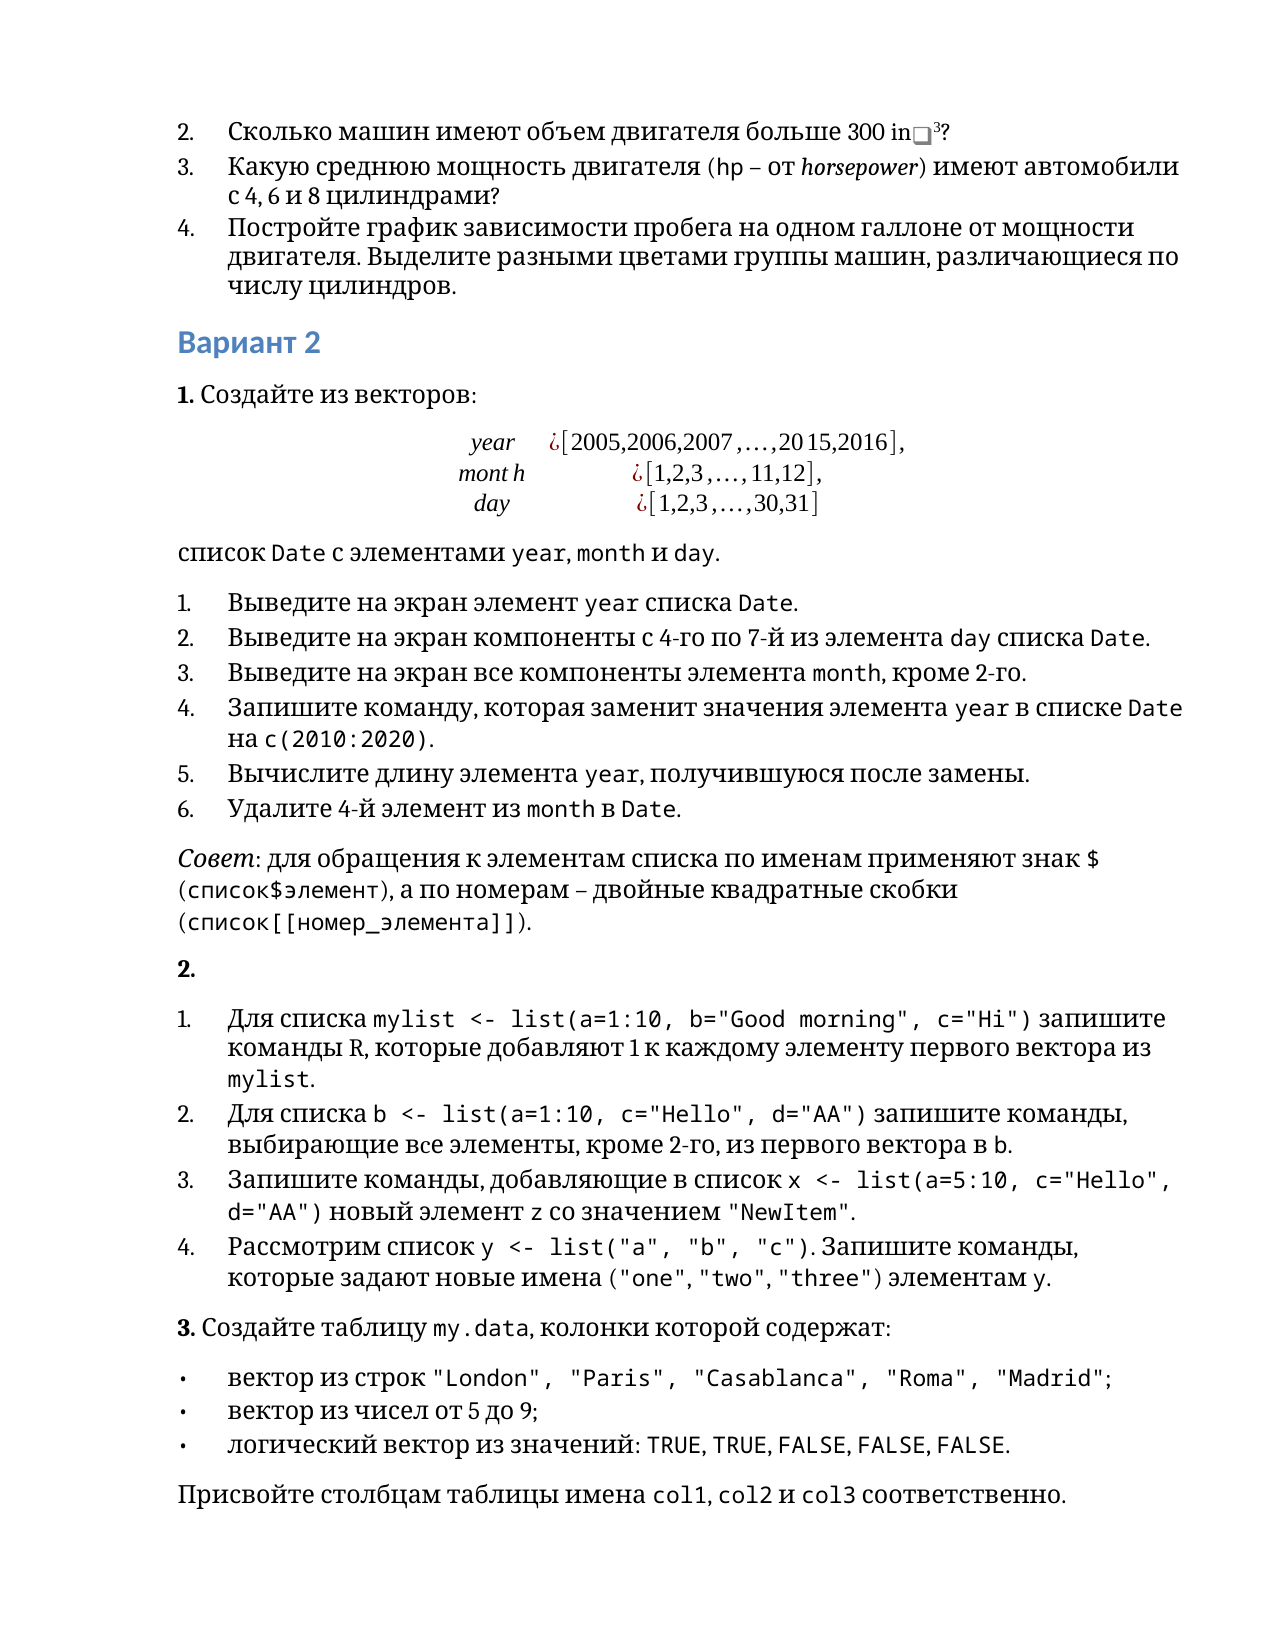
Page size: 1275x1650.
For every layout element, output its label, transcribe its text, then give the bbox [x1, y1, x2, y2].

list вектор из строк "London", "Paris", "Casablanca", "Roma", "Madrid"; [177, 1362, 1186, 1393]
list Запишите команды, добавляющие в список x <- list(a=5:10, c="Hello", d="AA") новый элемент z со значением "NewItem". [177, 1164, 1186, 1227]
text Совет: для обращения к элементам списка по именам применяют знак $ (список$элемент), а по номерам – двойные квадратные скобки (список[[номер_элемента]]). [177, 843, 1186, 937]
text 2. [177, 955, 1186, 984]
list Удалите 4-й элемент из month в Date. [177, 793, 1186, 824]
list Какую среднюю мощность двигателя (hp – от horsepower) имеют автомобили с 4, 6 и 8 цилиндрами? [177, 151, 1186, 211]
list Выведите на экран компоненты с 4-го по 7-й из элемента day списка Date. [177, 622, 1186, 653]
list вектор из чисел от 5 до 9; [177, 1397, 1186, 1425]
subtitle Вариант 2 [177, 321, 1186, 362]
text Присвойте столбцам таблицы имена col1, col2 и col3 соответственно. [177, 1479, 1186, 1510]
text 1. Создайте из векторов: [177, 381, 1186, 410]
list Запишите команду, которая заменит значения элемента year в списке Date на c(2010:2020). [177, 692, 1186, 754]
list Вычислите длину элемента year, получившуюся после замены. [177, 758, 1186, 789]
list логический вектор из значений: TRUE, TRUE, FALSE, FALSE, FALSE. [177, 1429, 1186, 1460]
list Постройте график зависимости пробега на одном галлоне от мощности двигателя. Выделите разными цветами группы машин, различающиеся по числу цилиндров. [177, 214, 1186, 301]
text 3. Создайте таблицу my.data, колонки которой содержат: [177, 1312, 1186, 1343]
list Сколько машин имеют объем двигателя больше 300 in? [177, 118, 1186, 147]
list Для списка mylist <- list(a=1:10, b="Good morning", c="Hi") запишите команды R, которые добавляют 1 к каждому элементу первого вектора из mylist. [177, 1003, 1186, 1094]
list Рассмотрим список y <- list("a", "b", "c"). Запишите команды, которые задают новые имена ("one", "two", "three") элементам y. [177, 1230, 1186, 1293]
list Выведите на экран элемент year списка Date. [177, 587, 1186, 618]
list Для списка b <- list(a=1:10, c="Hello", d="AA") запишите команды, выбирающие вcе элементы, кроме 2-го, из первого вектора в b. [177, 1098, 1186, 1160]
list Выведите на экран все компоненты элемента month, кроме 2-го. [177, 657, 1186, 688]
text список Date с элементами year, month и day. [177, 537, 1186, 568]
